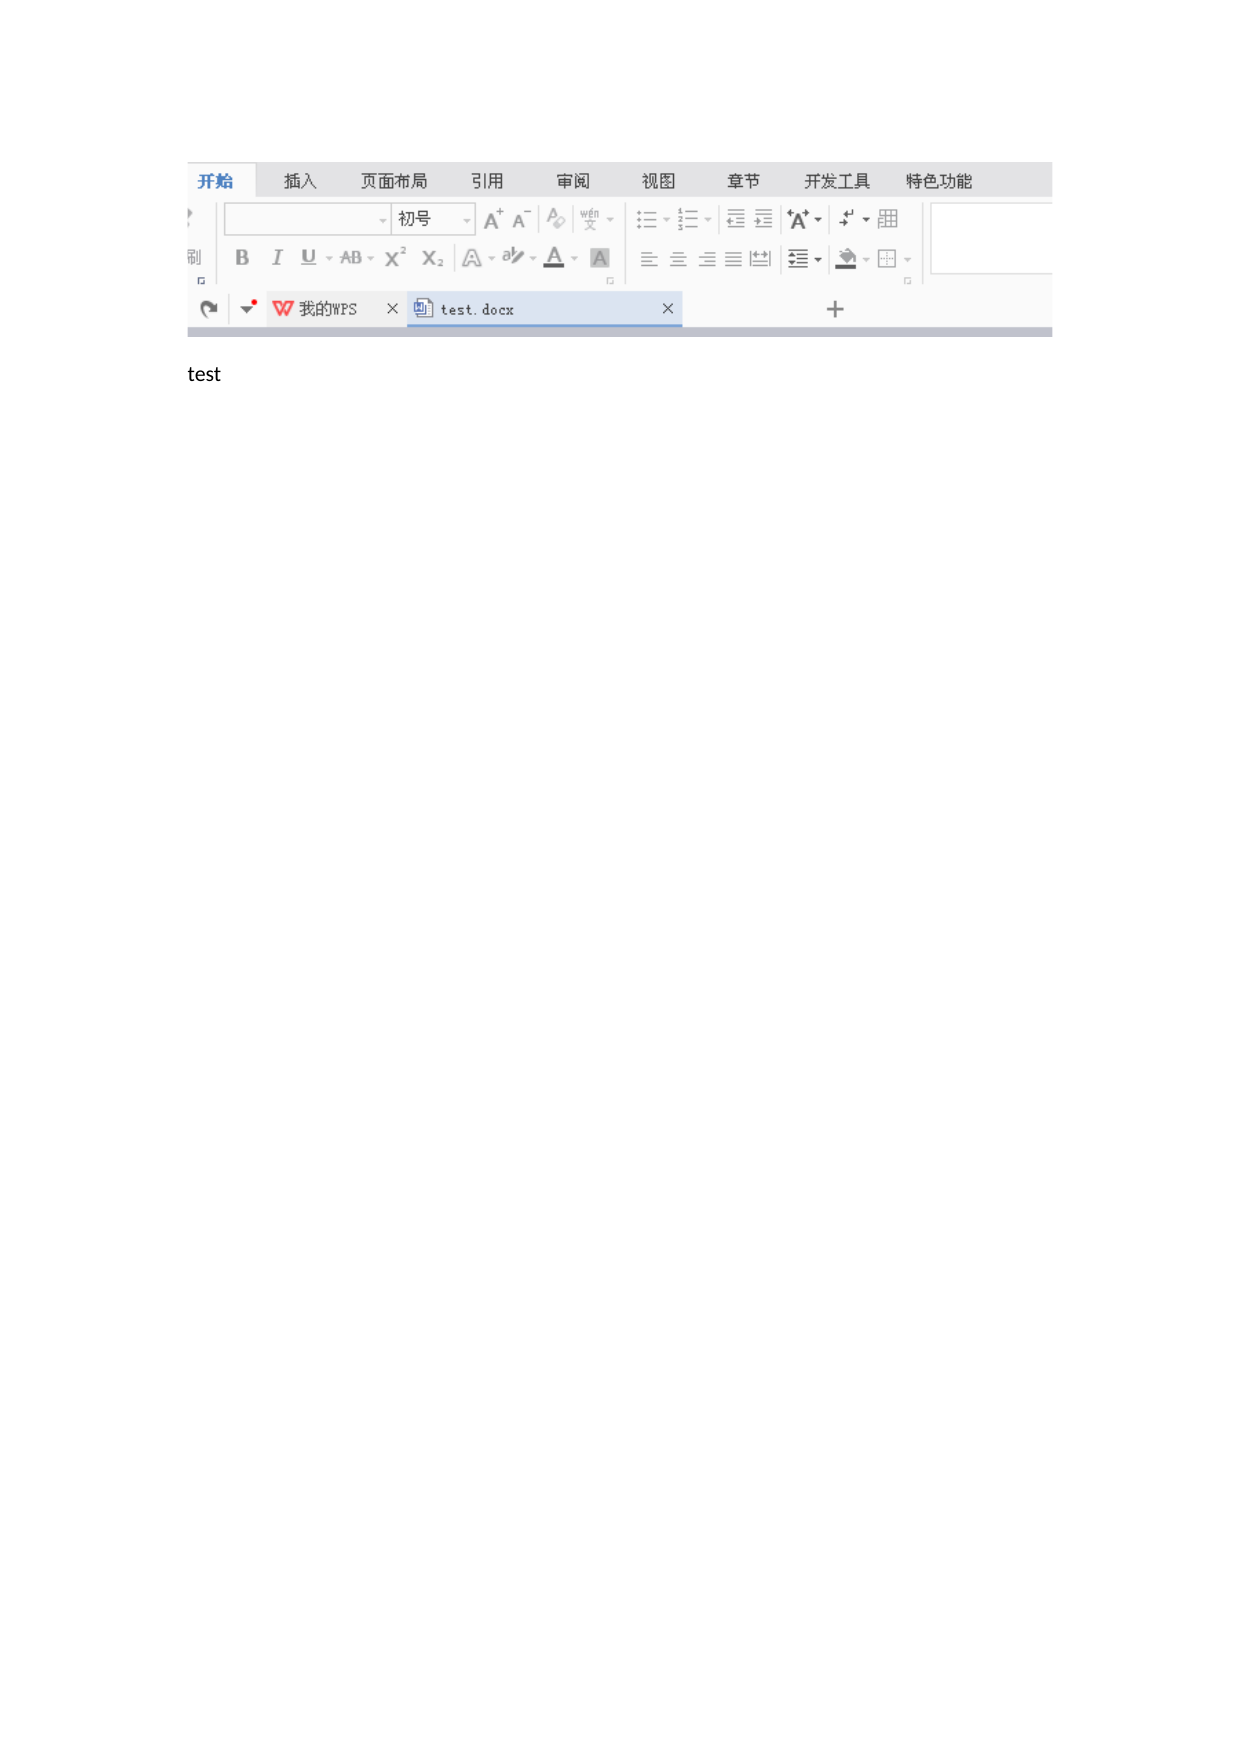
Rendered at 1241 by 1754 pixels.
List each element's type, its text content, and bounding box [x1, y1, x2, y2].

picture [187, 162, 1053, 337]
text test [187, 357, 1053, 389]
